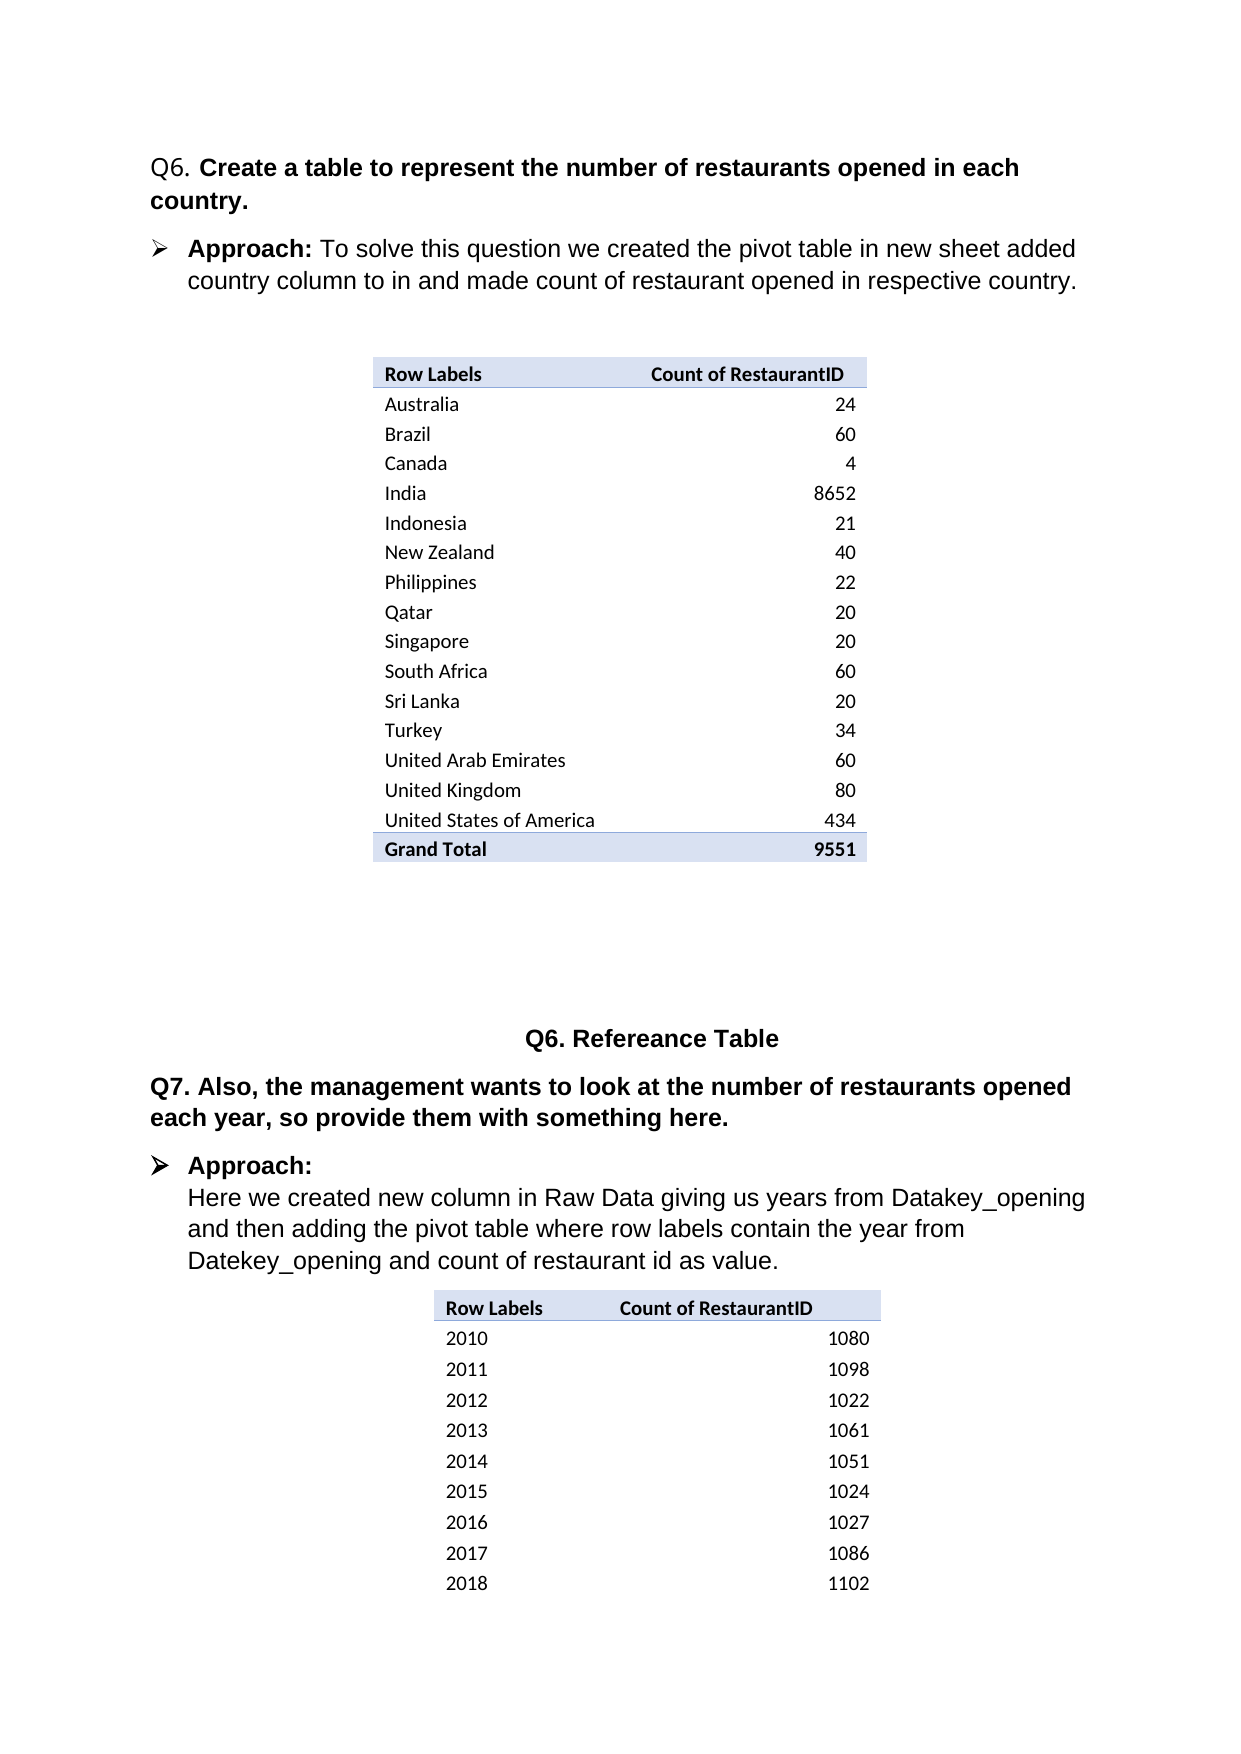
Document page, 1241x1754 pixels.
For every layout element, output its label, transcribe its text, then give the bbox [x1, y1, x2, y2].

table_cell Qatar [373, 595, 640, 624]
table_cell Canada [373, 446, 640, 476]
list Here we created new column in Raw Data giving us years from Datakey_opening and then adding the pivot table where row labels contain the year from Datekey_opening and count of restaurant id as value. [187, 1182, 1090, 1274]
table_cell 1027 [609, 1504, 881, 1535]
table_cell 8652 [640, 476, 867, 506]
table_cell India [373, 476, 640, 506]
table_cell 1061 [609, 1412, 881, 1443]
table_cell Indonesia [373, 506, 640, 535]
table_cell New Zealand [373, 535, 640, 565]
table_cell 2017 [434, 1535, 609, 1565]
table_cell Singapore [373, 624, 640, 654]
table_cell 1102 [609, 1565, 881, 1596]
list Approach: To solve this question we created the pivot table in new sheet added country column to in and made count of restaurant opened in respective country. [150, 234, 1090, 294]
table_cell 1024 [609, 1474, 881, 1504]
table_cell 2018 [434, 1565, 609, 1596]
table_cell Brazil [373, 417, 640, 446]
table_header Count of RestaurantID [640, 357, 867, 387]
table_cell Philippines [373, 565, 640, 595]
table_cell 2015 [434, 1474, 609, 1504]
table_cell 1022 [609, 1382, 881, 1412]
table_cell 434 [640, 803, 867, 832]
table_cell Turkey [373, 714, 640, 743]
table_cell 1051 [609, 1443, 881, 1473]
table_cell 2014 [434, 1443, 609, 1473]
table_cell 2011 [434, 1351, 609, 1382]
table_cell 20 [640, 684, 867, 713]
table_cell 24 [640, 388, 867, 417]
table_header Row Labels [373, 357, 640, 387]
text Q7. Also, the management wants to look at the number of restaurants opened each year, so provide them with something here. [150, 1072, 1090, 1132]
table_cell 1086 [609, 1535, 881, 1565]
table_cell 60 [640, 417, 867, 446]
table_cell Grand Total [373, 833, 640, 862]
table_cell South Africa [373, 654, 640, 684]
table_cell Australia [373, 388, 640, 417]
table_cell 60 [640, 654, 867, 684]
table_cell 22 [640, 565, 867, 595]
table_cell 4 [640, 446, 867, 476]
table_cell 2016 [434, 1504, 609, 1535]
table_cell 21 [640, 506, 867, 535]
table_cell 9551 [640, 833, 867, 862]
table_cell United Kingdom [373, 773, 640, 802]
table_cell 40 [640, 535, 867, 565]
table_cell 20 [640, 595, 867, 624]
table_cell 1080 [609, 1321, 881, 1351]
list Approach: [150, 1151, 1090, 1180]
table_cell 80 [640, 773, 867, 802]
table_cell 20 [640, 624, 867, 654]
table_cell Sri Lanka [373, 684, 640, 713]
table_header Count of RestaurantID [609, 1290, 881, 1320]
table_cell 1098 [609, 1351, 881, 1382]
table_cell 2010 [434, 1321, 609, 1351]
table_cell United States of America [373, 803, 640, 832]
table_cell 60 [640, 743, 867, 773]
table_header Row Labels [434, 1290, 609, 1320]
table_cell 2013 [434, 1412, 609, 1443]
table_cell United Arab Emirates [373, 743, 640, 773]
text Q6. Create a table to represent the number of restaurants opened in each country. [150, 150, 1090, 215]
table_cell 2012 [434, 1382, 609, 1412]
text Q6. Refereance Table [150, 1023, 1090, 1052]
table_cell 34 [640, 714, 867, 743]
